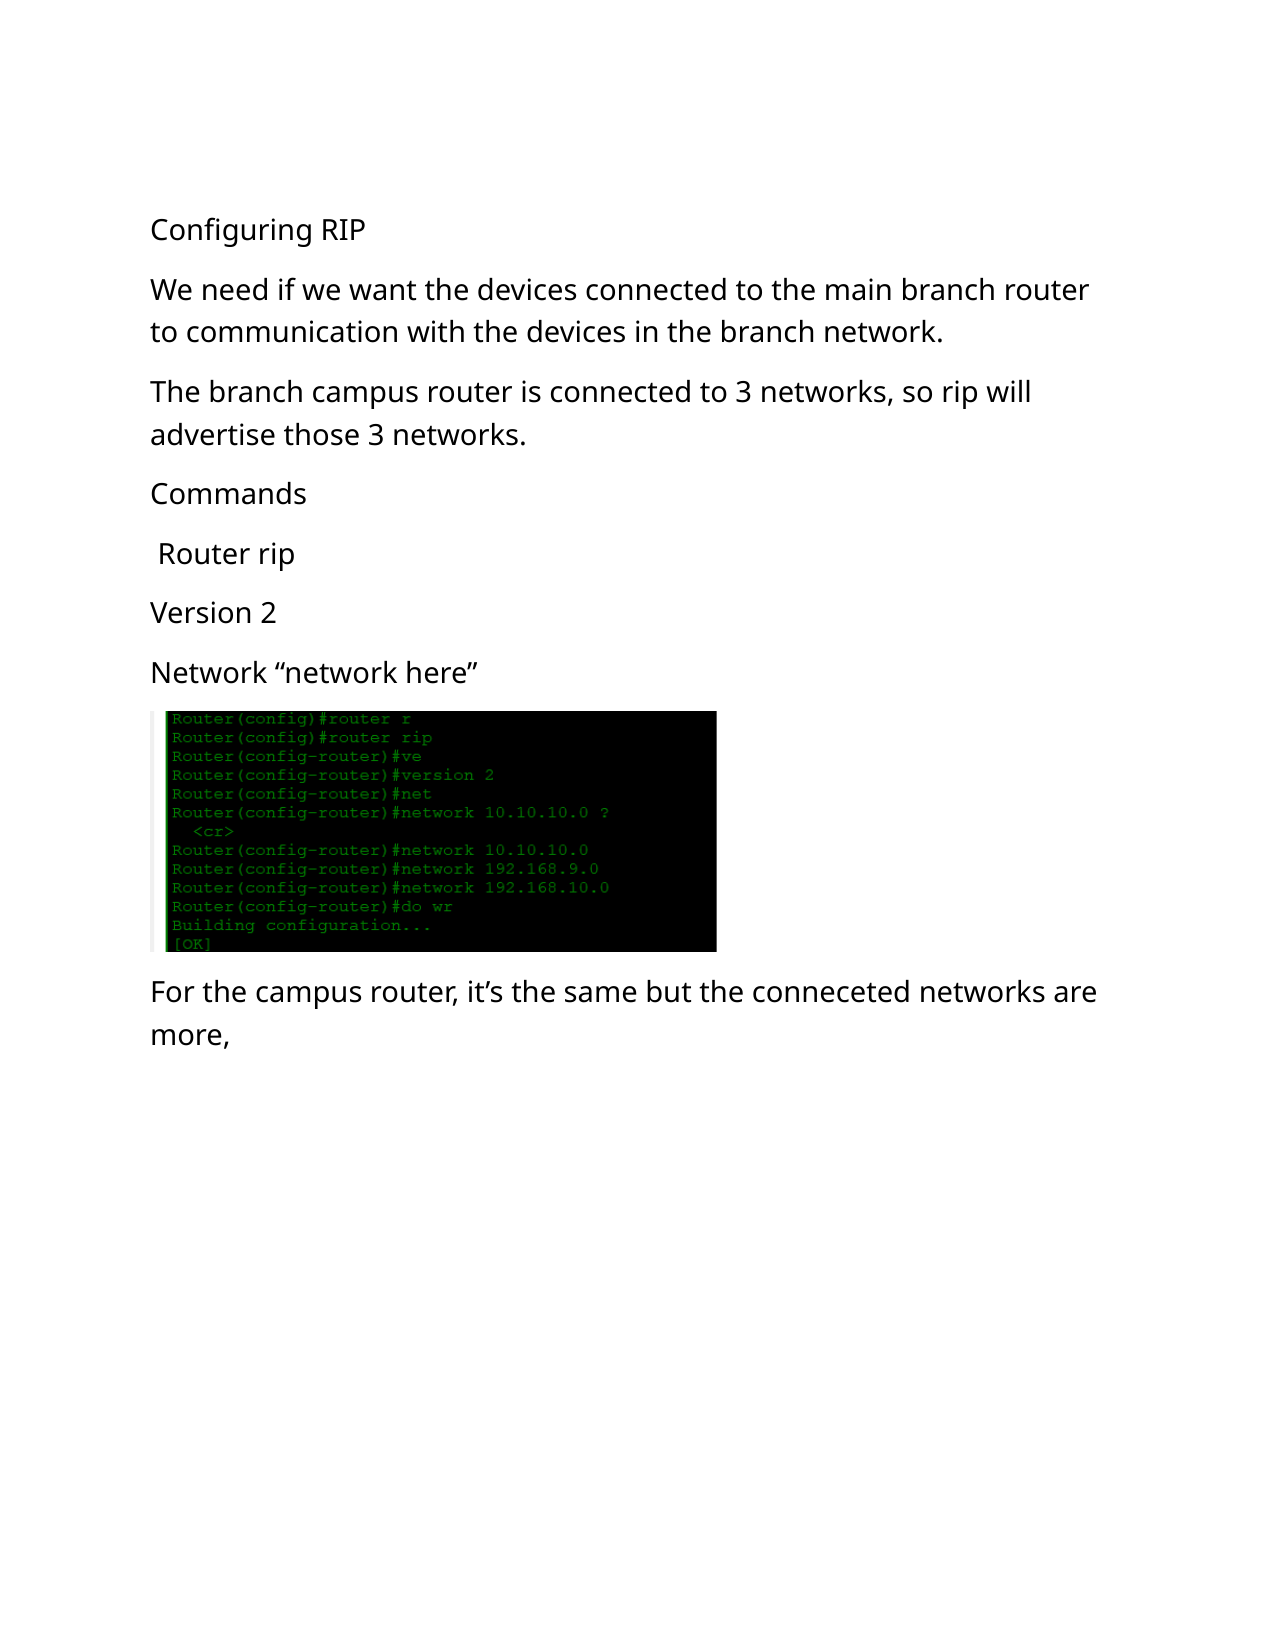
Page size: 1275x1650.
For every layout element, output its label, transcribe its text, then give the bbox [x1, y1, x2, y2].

text Version 2 [150, 592, 1125, 632]
picture [150, 711, 717, 952]
text For the campus router, it’s the same but the conneceted networks are more, [150, 971, 1125, 1054]
text We need if we want the devices connected to the main branch router to communication with the devices in the branch network. [150, 269, 1125, 351]
text Router rip [150, 533, 1125, 573]
text Network “network here” [150, 652, 1125, 692]
text The branch campus router is connected to 3 networks, so rip will advertise those 3 networks. [150, 371, 1125, 454]
text Configuring RIP [150, 209, 1125, 249]
text Commands [150, 473, 1125, 513]
